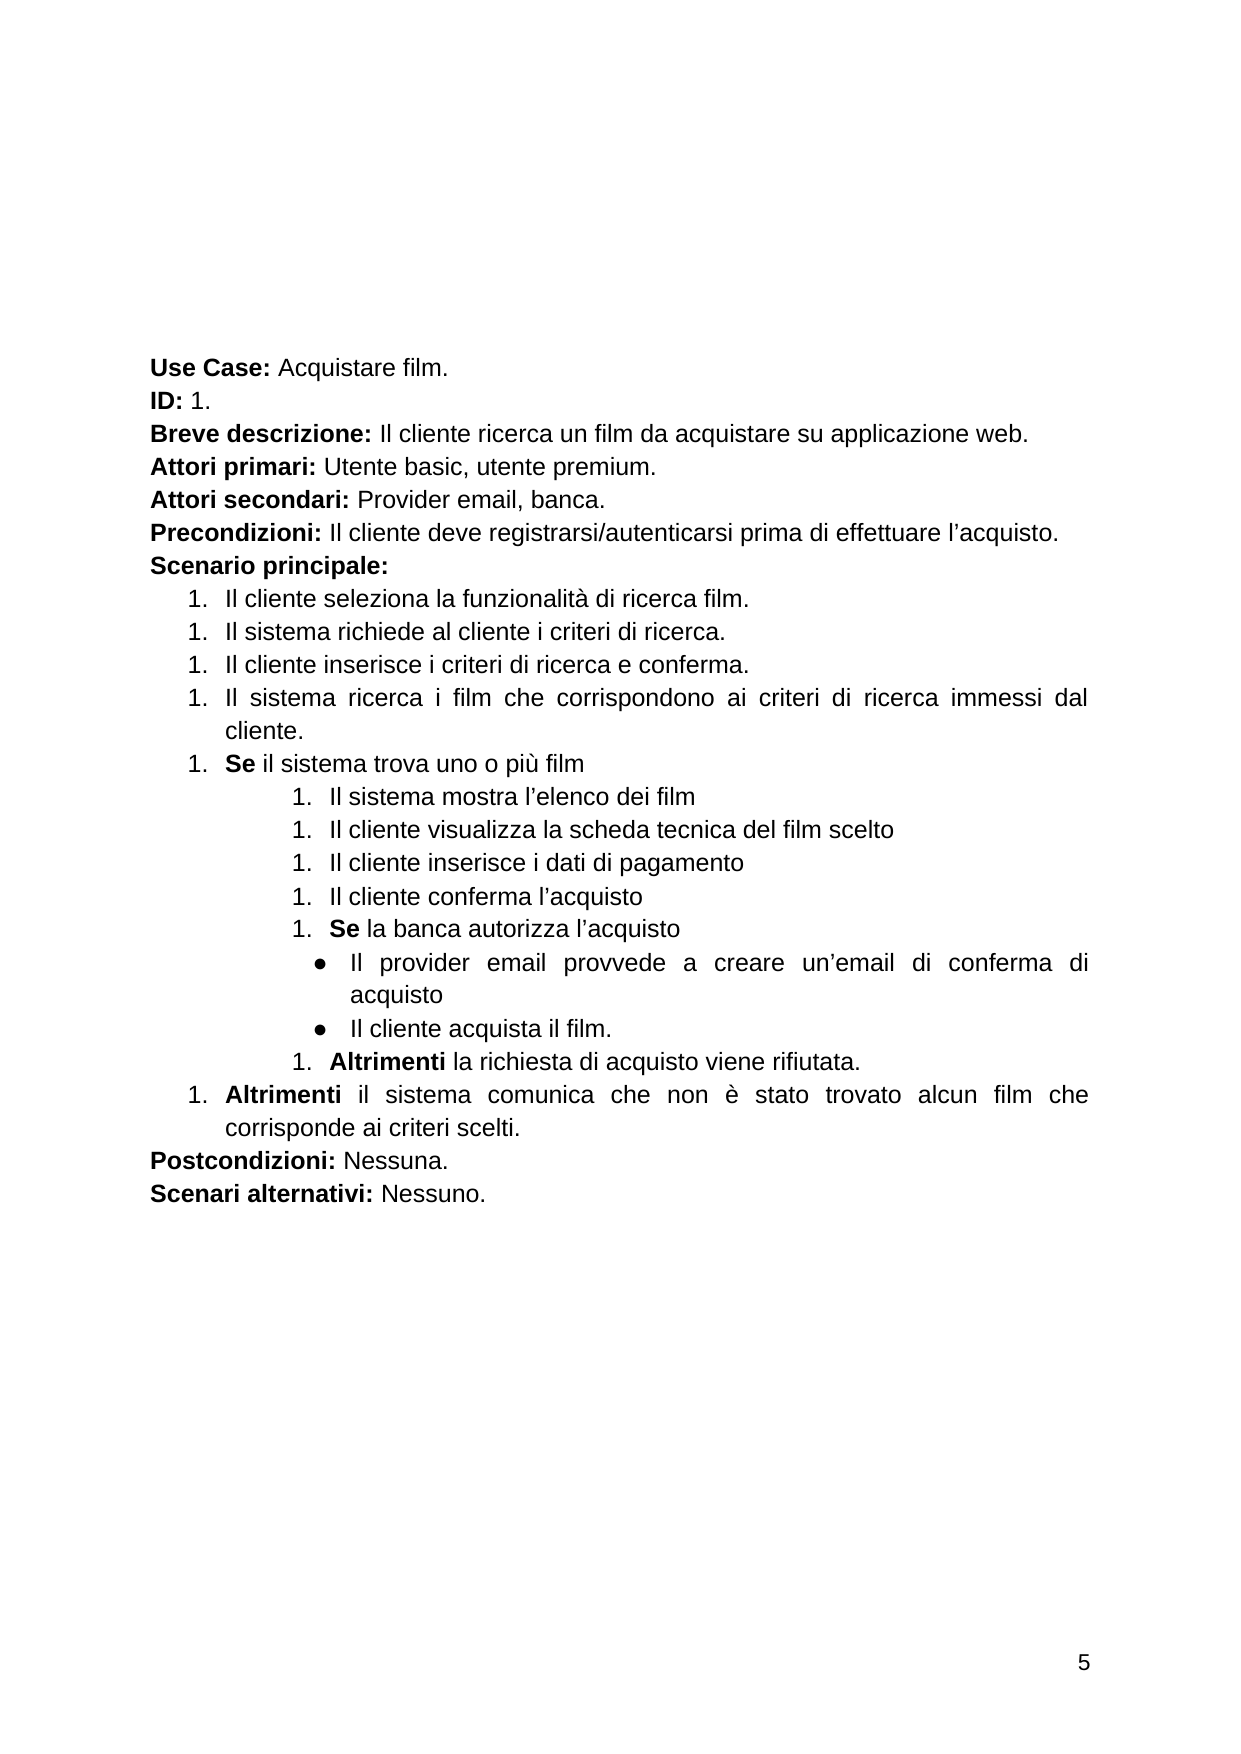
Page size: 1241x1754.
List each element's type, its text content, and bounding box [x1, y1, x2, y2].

list Altrimenti la richiesta di acquisto viene rifiutata. [292, 1047, 1090, 1075]
text Scenari alternativi: Nessuno. [150, 1179, 1090, 1207]
text Attori secondari: Provider email, banca. [150, 485, 1090, 514]
text Use Case: Acquistare film. [150, 353, 1090, 382]
list Il provider email provvede a creare un’email di conferma di acquisto [312, 947, 1090, 1009]
list Il cliente inserisce i dati di pagamento [292, 848, 1090, 877]
list Il cliente inserisce i criteri di ricerca e conferma. [187, 650, 1090, 679]
text Postcondizioni: Nessuna. [150, 1146, 1090, 1174]
text Scenario principale: [150, 551, 1090, 580]
list Il cliente seleziona la funzionalità di ricerca film. [187, 584, 1090, 613]
list Il cliente conferma l’acquisto [292, 881, 1090, 910]
list Se il sistema trova uno o più film [187, 749, 1090, 778]
list Il sistema richiede al cliente i criteri di ricerca. [187, 617, 1090, 646]
text ID: 1. [150, 386, 1090, 415]
list Il cliente visualizza la scheda tecnica del film scelto [292, 815, 1090, 844]
list Altrimenti il sistema comunica che non è stato trovato alcun film che corrisponde ai criteri scelti. [187, 1079, 1090, 1141]
text Precondizioni: Il cliente deve registrarsi/autenticarsi prima di effettuare l’acquisto. [150, 518, 1090, 547]
list Il sistema ricerca i film che corrispondono ai criteri di ricerca immessi dal cliente. [187, 683, 1090, 745]
list Il cliente acquista il film. [312, 1013, 1090, 1042]
text Breve descrizione: Il cliente ricerca un film da acquistare su applicazione web. [150, 419, 1090, 448]
text Attori primari: Utente basic, utente premium. [150, 452, 1090, 481]
list Se la banca autorizza l’acquisto [292, 914, 1090, 943]
list Il sistema mostra l’elenco dei film [292, 782, 1090, 811]
